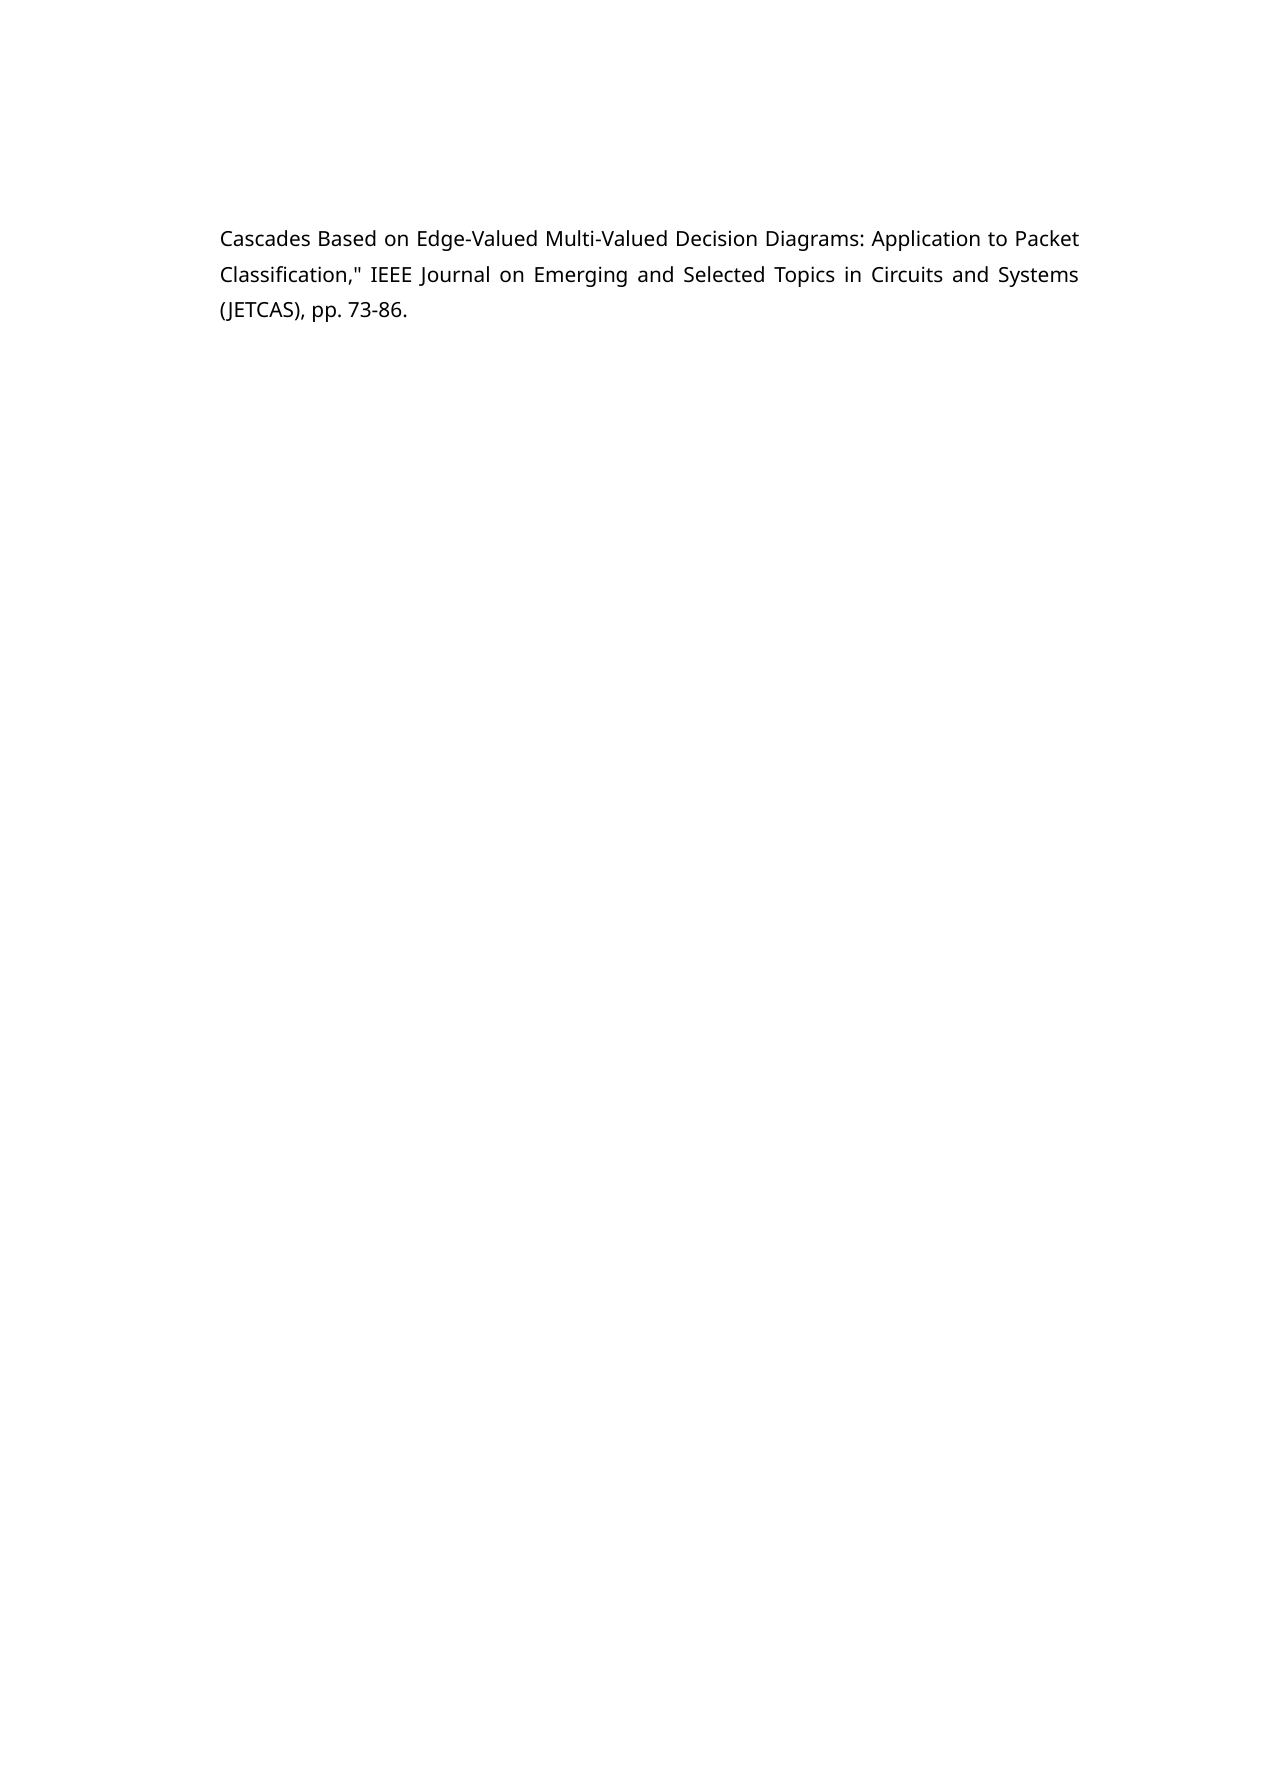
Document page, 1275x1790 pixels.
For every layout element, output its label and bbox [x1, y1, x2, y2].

text [195, 224, 1080, 324]
